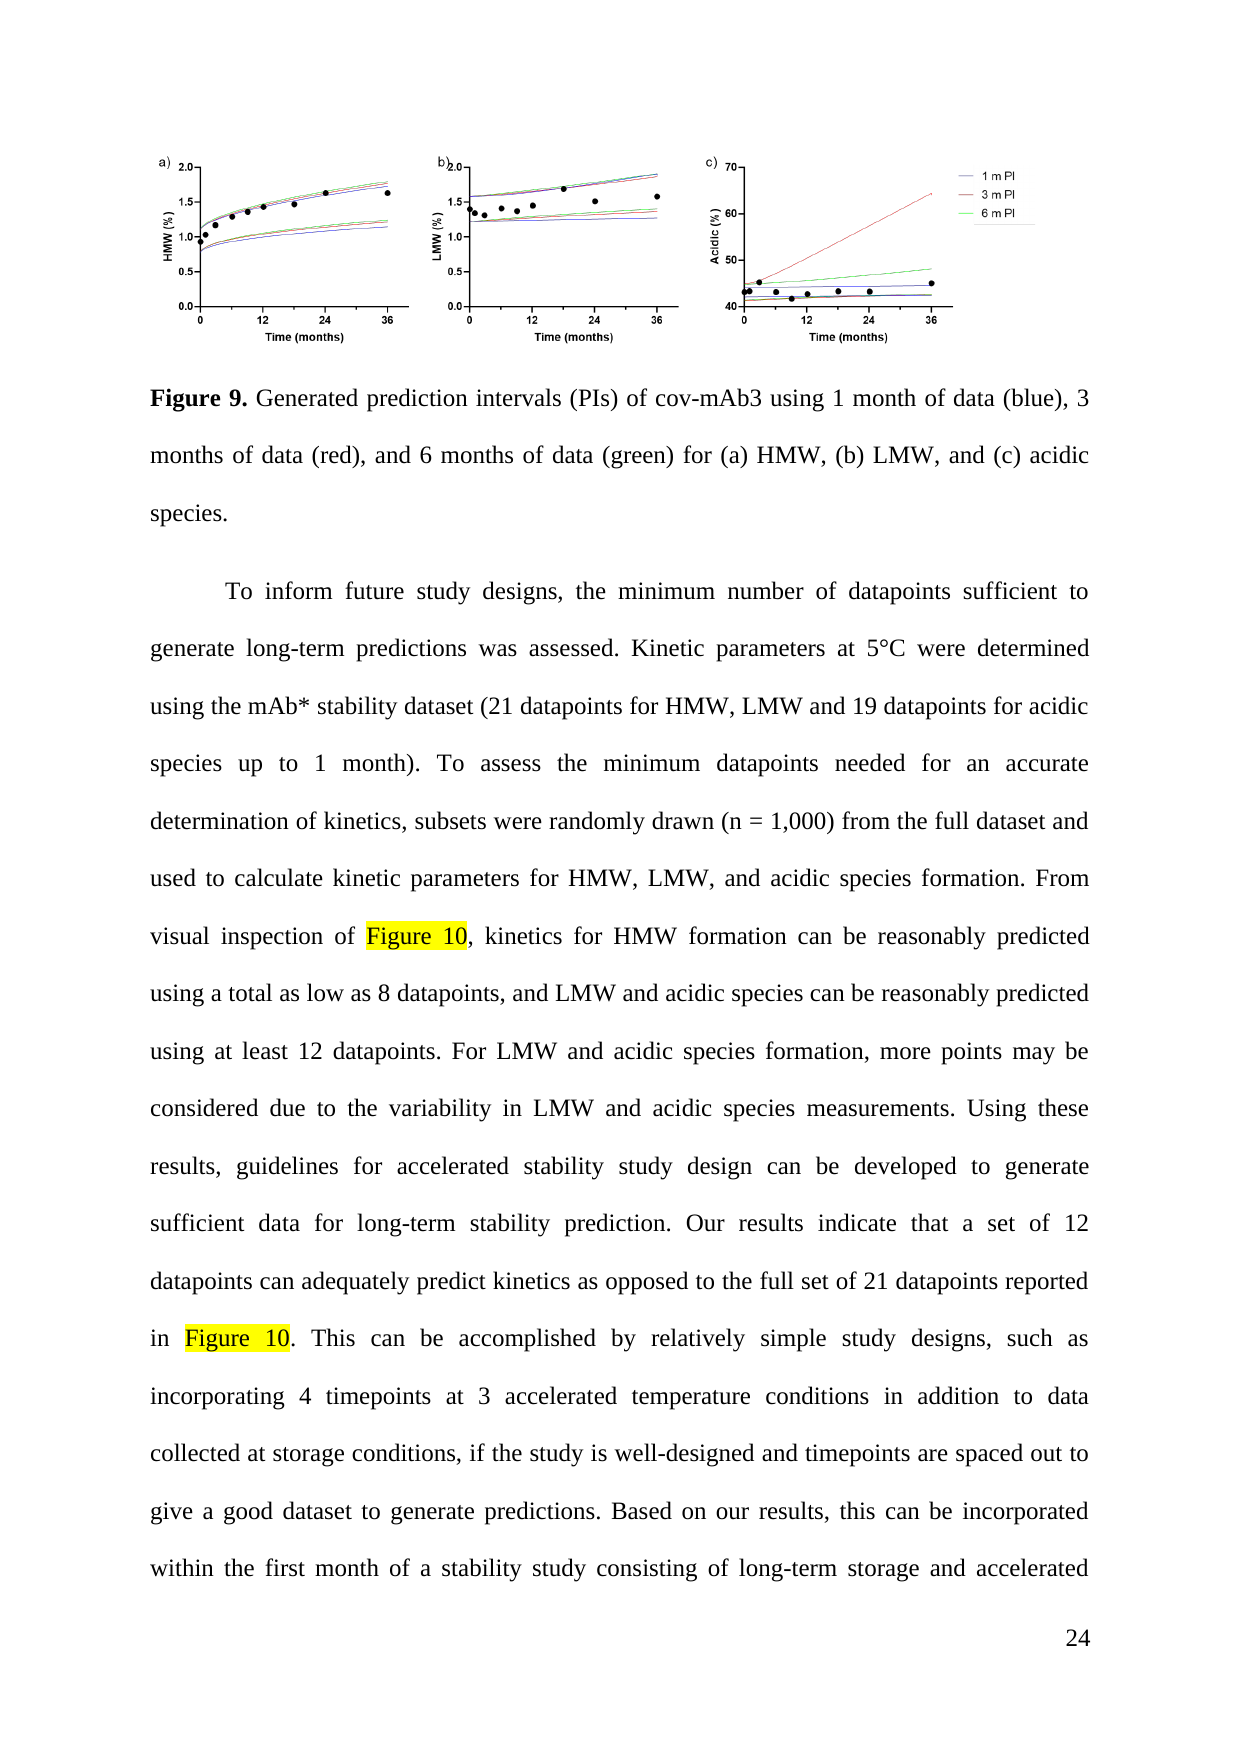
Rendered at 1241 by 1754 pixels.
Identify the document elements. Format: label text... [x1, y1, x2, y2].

text Figure 9. Generated prediction intervals (PIs) of cov-mAb3 using 1 month of data (blue), 3 months of data (red), and 6 months of data (green) for (a) HMW, (b) LMW, and (c) acidic species. [150, 383, 1090, 526]
picture [150, 150, 1035, 354]
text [150, 576, 1090, 1582]
